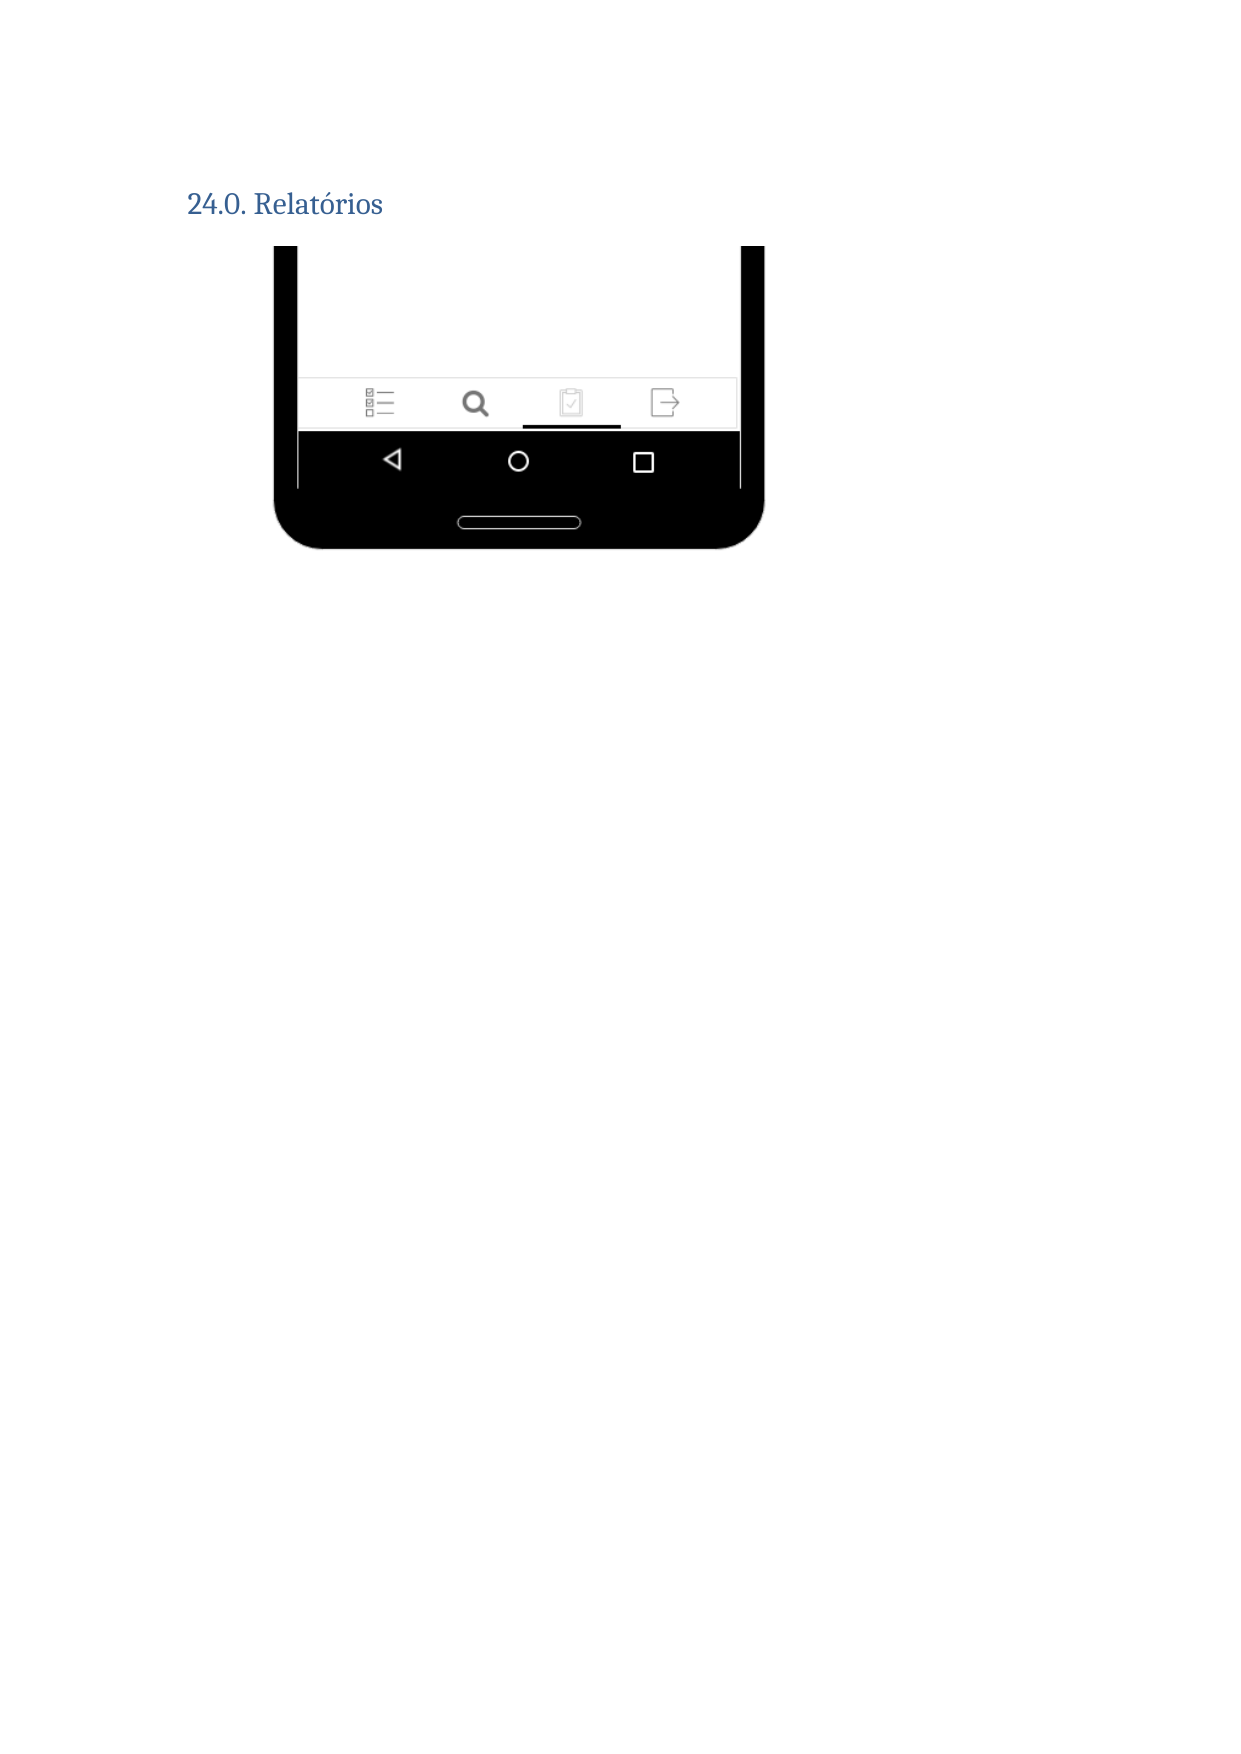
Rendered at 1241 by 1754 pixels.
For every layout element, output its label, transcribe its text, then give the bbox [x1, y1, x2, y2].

picture [187, 246, 827, 684]
subtitle 24.0. Relatórios [187, 200, 1053, 218]
